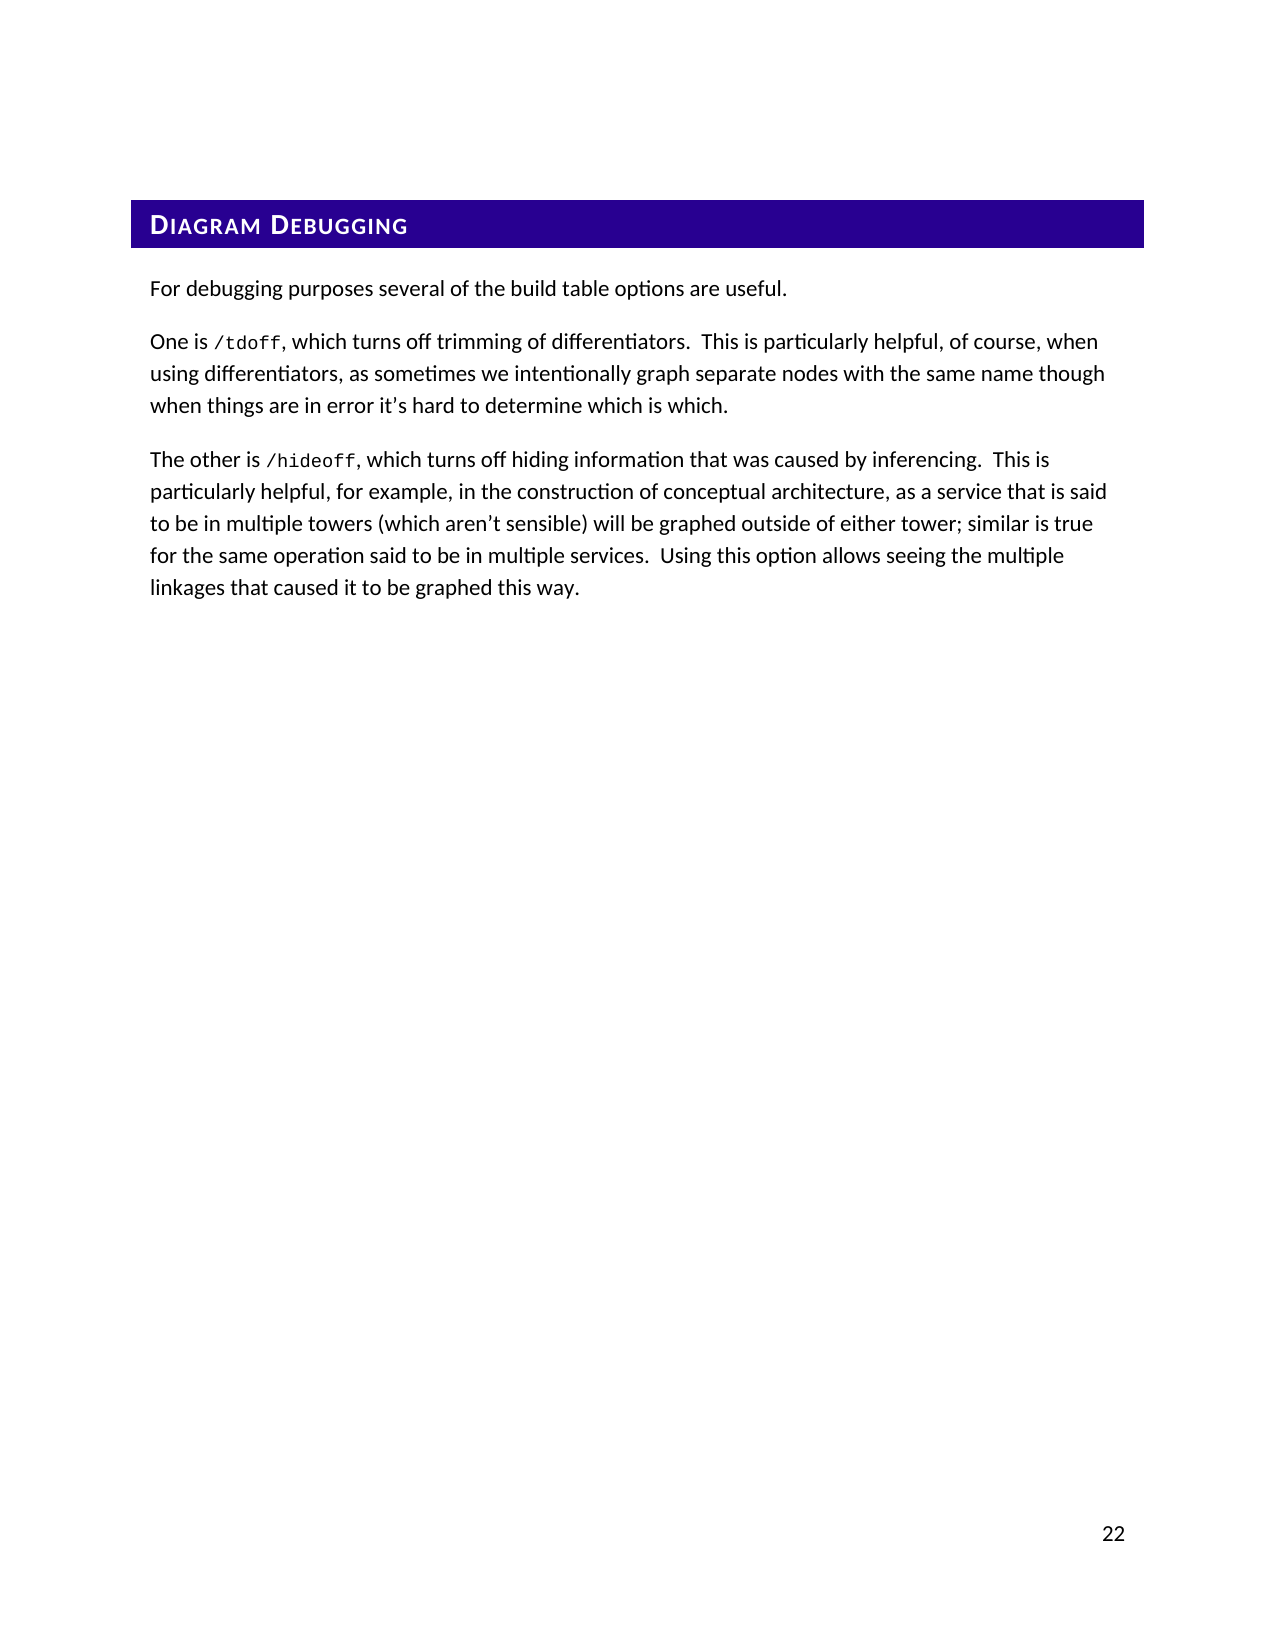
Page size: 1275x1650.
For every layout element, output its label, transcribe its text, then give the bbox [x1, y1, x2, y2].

text The other is /hideoff, which turns off hiding information that was caused by inferencing. This is particularly helpful, for example, in the construction of conceptual architecture, as a service that is said to be in multiple towers (which aren’t sensible) will be graphed outside of either tower; similar is true for the same operation said to be in multiple services. Using this option allows seeing the multiple linkages that caused it to be graphed this way. [150, 445, 1125, 601]
text One is /tdoff, which turns off trimming of differentiators. This is particularly helpful, of course, when using differentiators, as sometimes we intentionally graph separate nodes with the same name though when things are in error it’s hard to determine which is which. [150, 327, 1125, 420]
text For debugging purposes several of the build table options are useful. [150, 274, 1125, 302]
subtitle Diagram Debugging [138, 206, 1137, 242]
